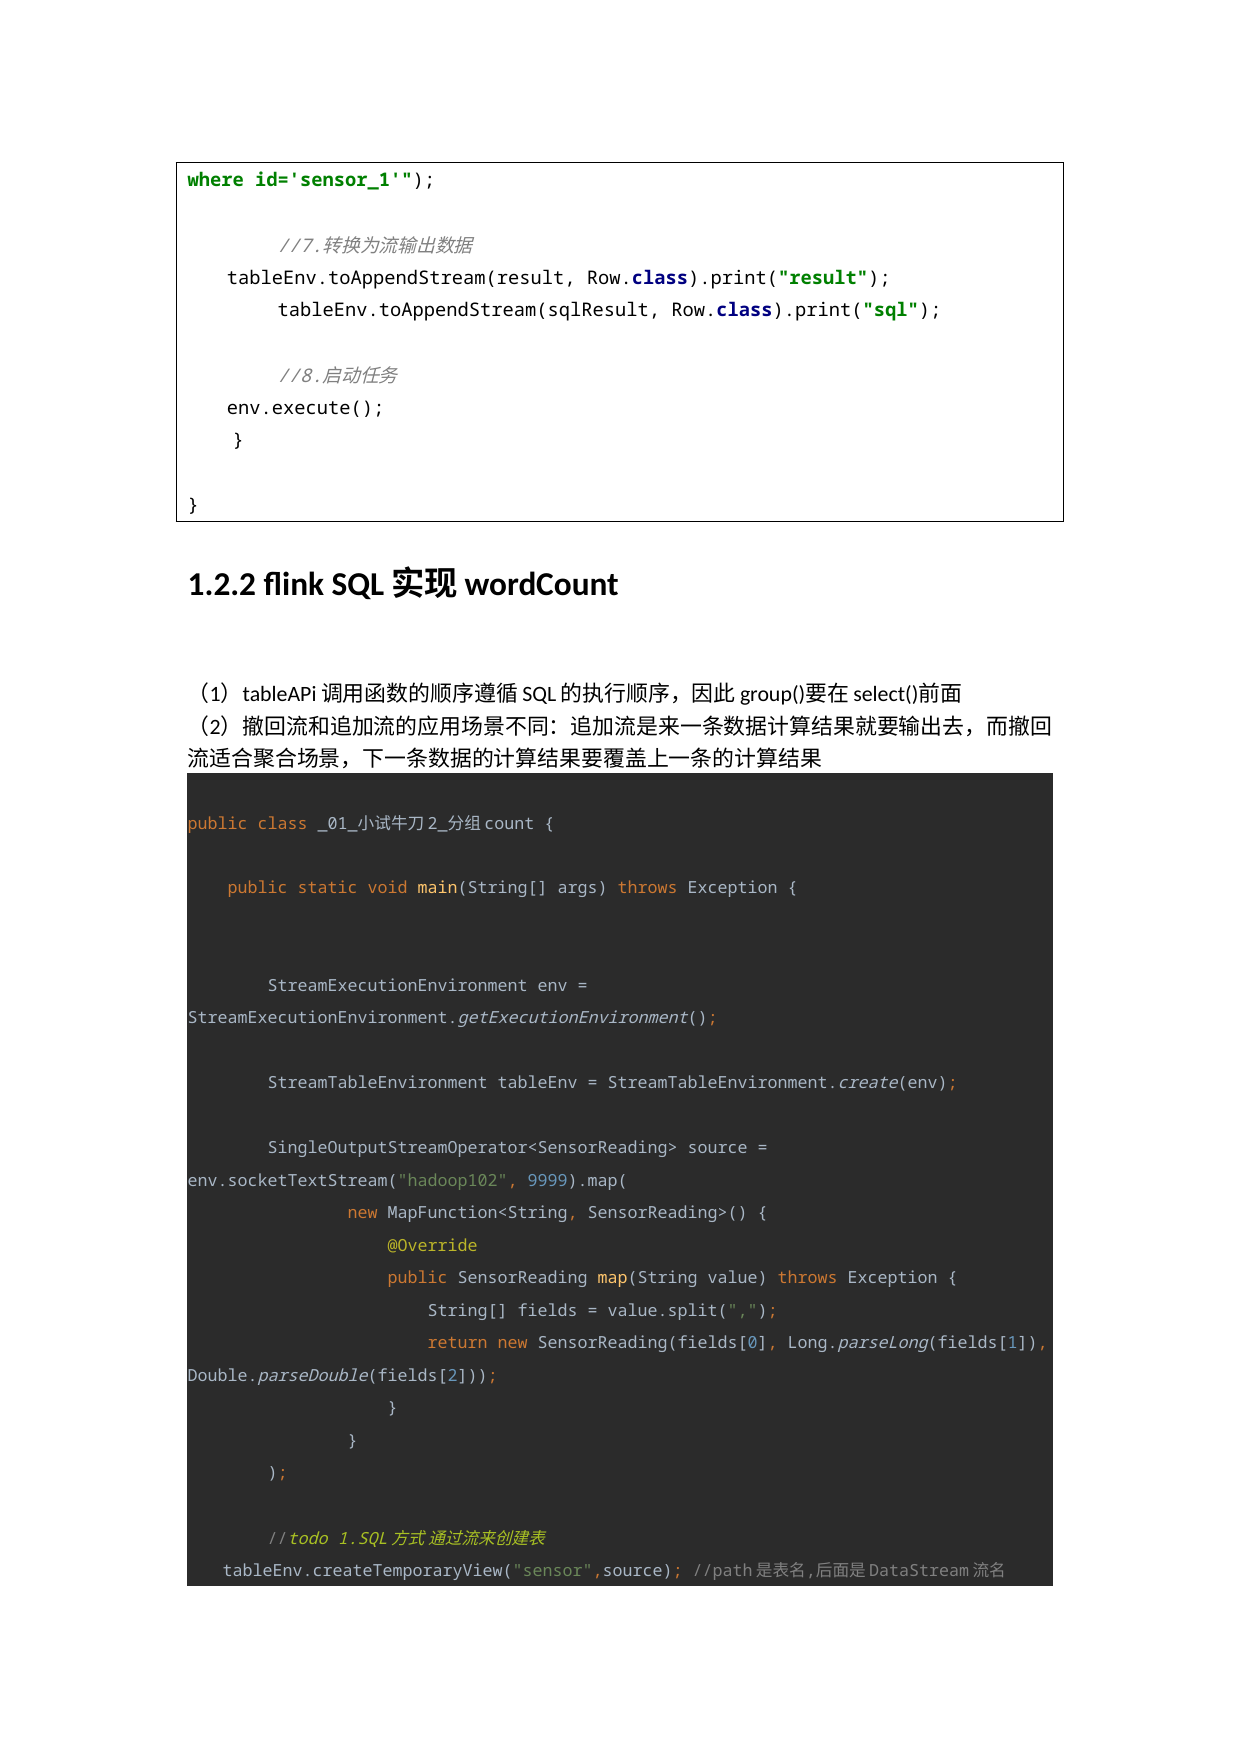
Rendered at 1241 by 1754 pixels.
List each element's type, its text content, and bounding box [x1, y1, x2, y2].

subtitle 1.2.2 flink SQL实现wordCount [187, 549, 1053, 614]
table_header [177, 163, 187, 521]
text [187, 806, 1053, 1586]
text （1）tableAPi调用函数的顺序遵循SQL的执行顺序，因此group()要在select()前面 [187, 676, 1053, 708]
text （2）撤回流和追加流的应用场景不同：追加流是来一条数据计算结果就要输出去，而撤回流适合聚合场景，下一条数据的计算结果要覆盖上一条的计算结果 [187, 708, 1053, 773]
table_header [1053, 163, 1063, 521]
